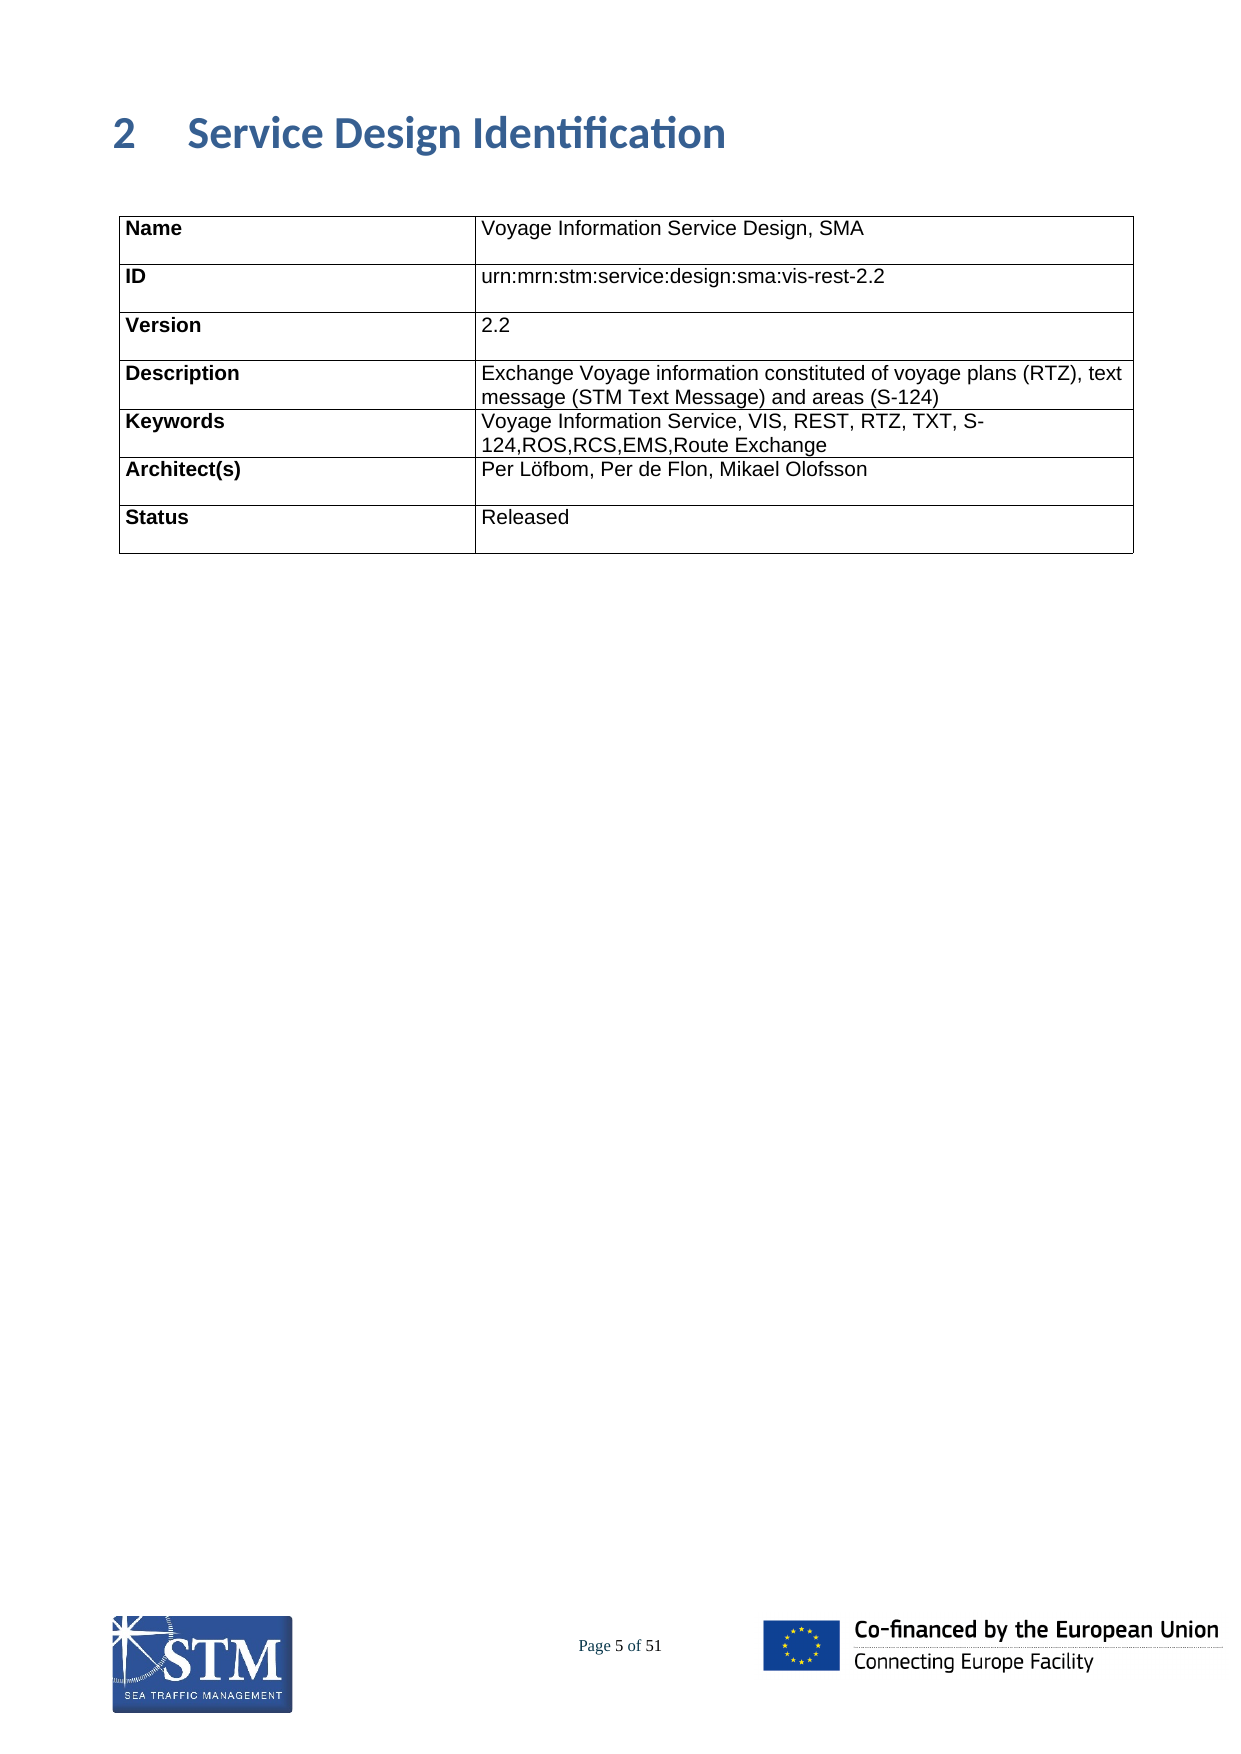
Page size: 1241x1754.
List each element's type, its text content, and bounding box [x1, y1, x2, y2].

table_cell Status [120, 506, 475, 553]
table_cell urn:mrn:stm:service:design:sma:vis-rest-2.2 [476, 265, 1133, 312]
table_header Voyage Information Service Design, SMA [476, 217, 1133, 264]
table_cell Architect(s) [120, 458, 475, 505]
table_cell Description [120, 361, 475, 408]
picture [112, 1616, 293, 1713]
table_cell Voyage Information Service, VIS, REST, RTZ, TXT, S-124,ROS,RCS,EMS,Route Exchange [476, 410, 1133, 457]
table_cell Keywords [120, 410, 475, 457]
table_cell Per Löfbom, Per de Flon, Mikael Olofsson [476, 458, 1133, 505]
picture [754, 1612, 1230, 1680]
table_header Name [120, 217, 475, 264]
table_cell Version [120, 313, 475, 360]
table_cell ID [120, 265, 475, 312]
table_cell Exchange Voyage information constituted of voyage plans (RTZ), text message (STM Text Message) and areas (S-124) [476, 361, 1133, 408]
table_cell Released [476, 506, 1133, 553]
subtitle Service Design Identification [112, 104, 1128, 160]
table_cell 2.2 [476, 313, 1133, 360]
